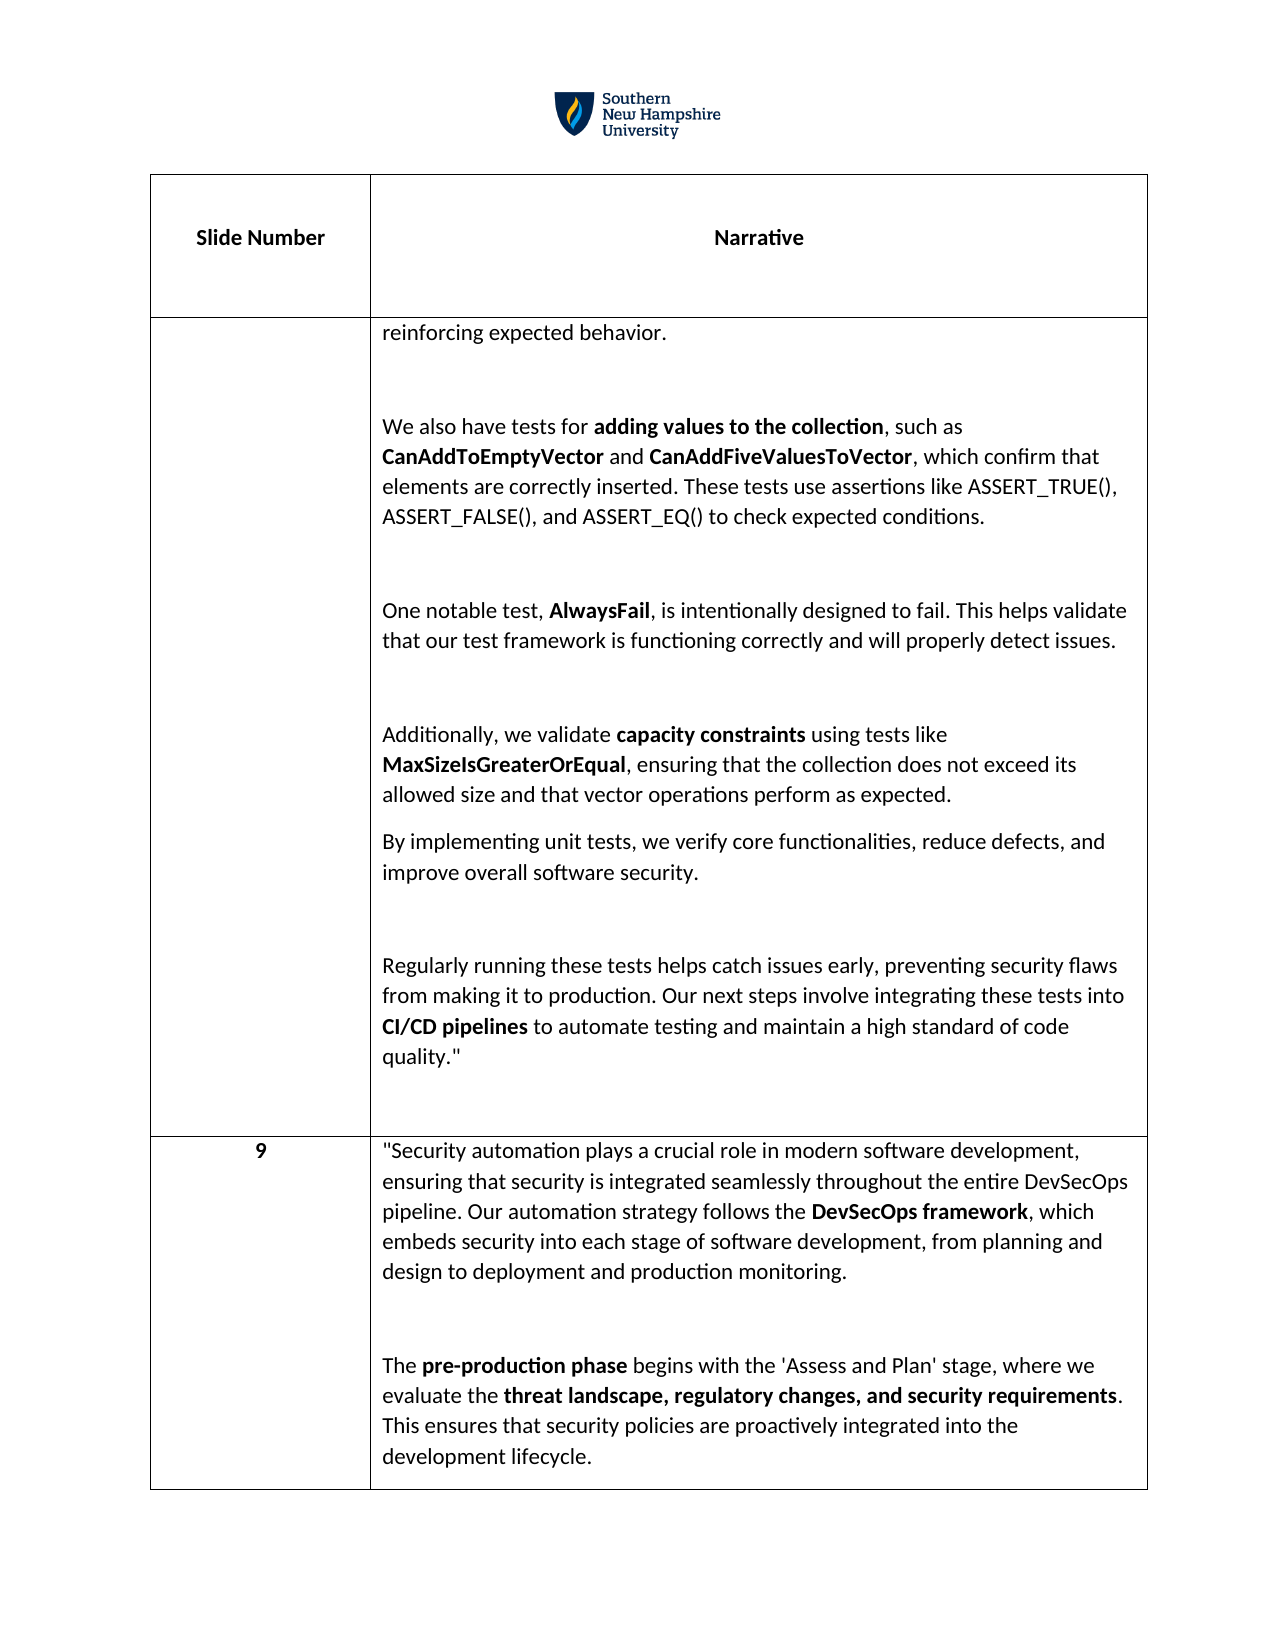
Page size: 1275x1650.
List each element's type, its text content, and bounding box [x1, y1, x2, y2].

table_header Narrative [371, 175, 1147, 317]
picture [546, 75, 729, 154]
table_cell 8 [151, 318, 370, 1136]
table_cell 9 [151, 1137, 370, 1489]
table_header Slide Number [151, 175, 370, 317]
